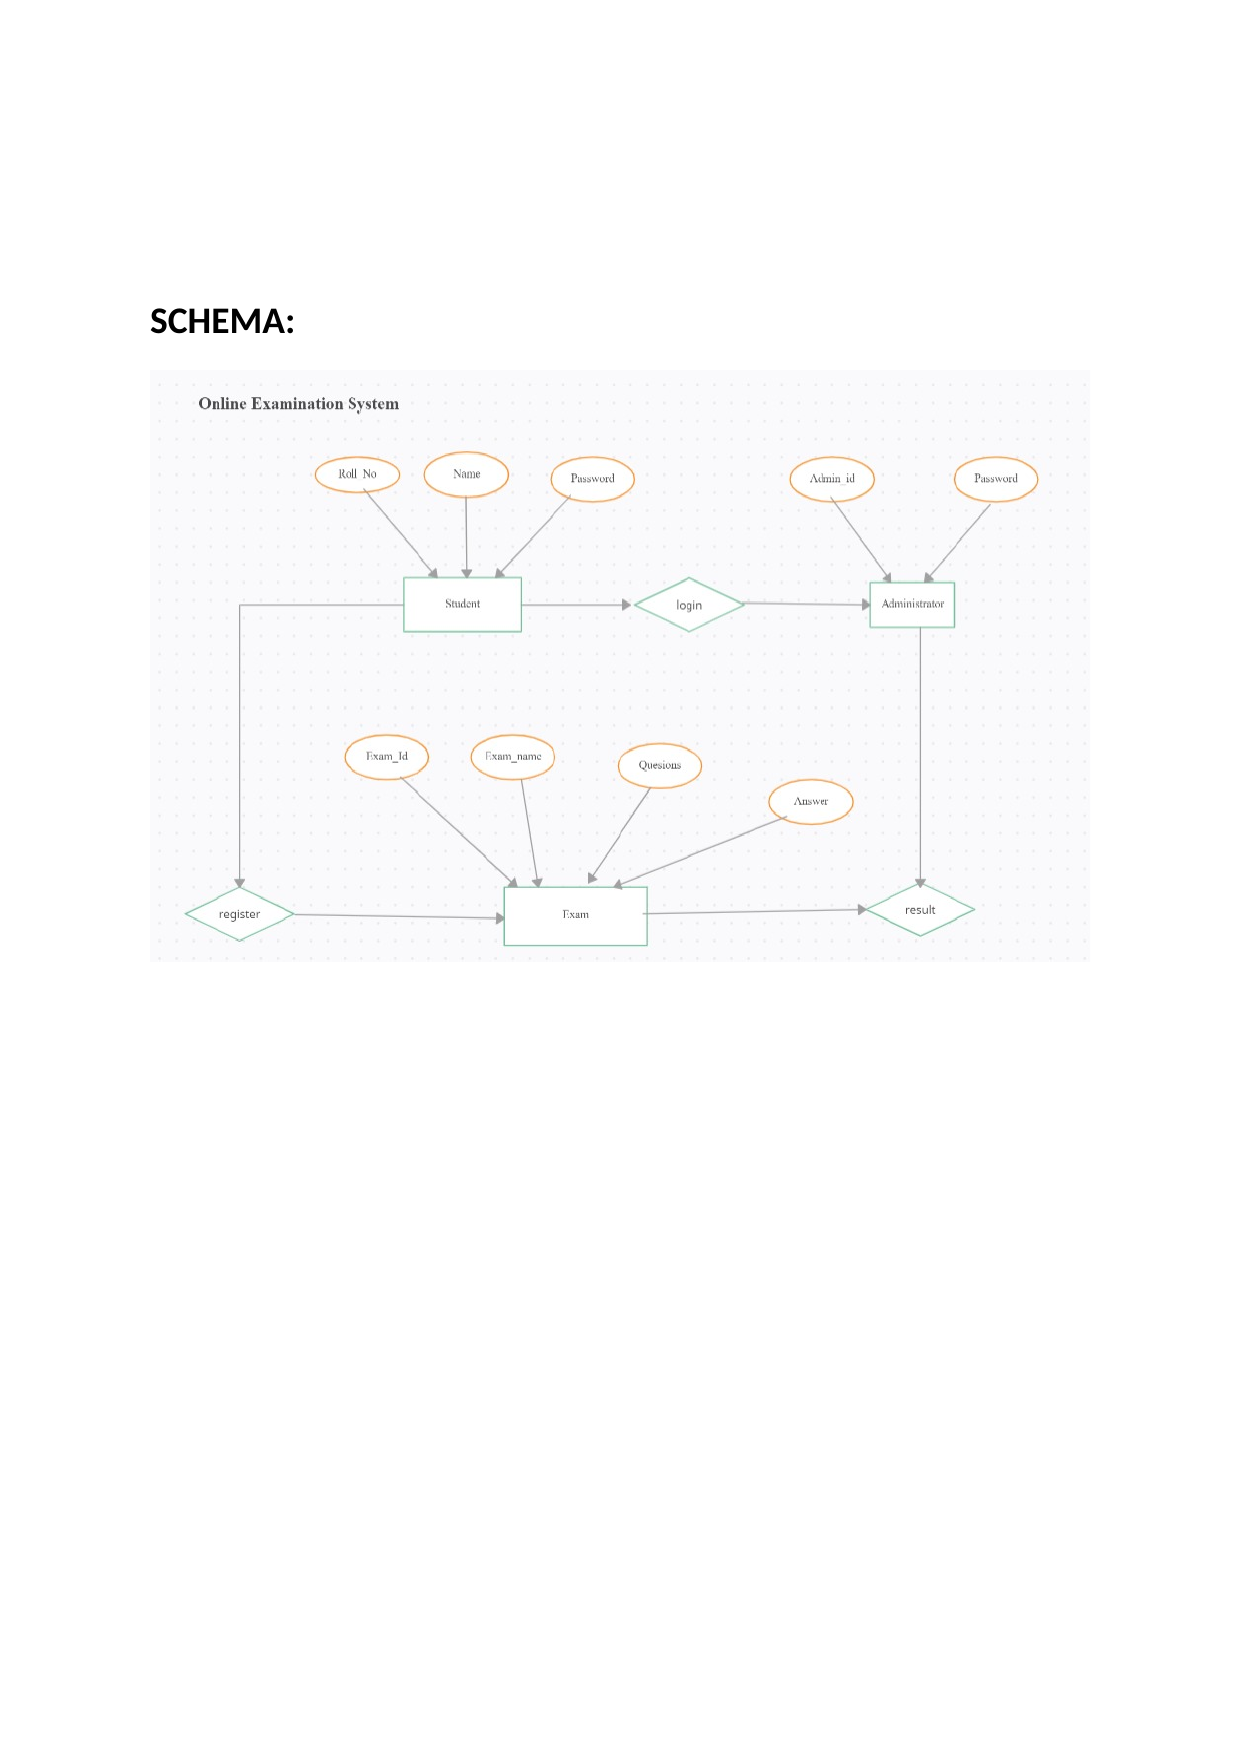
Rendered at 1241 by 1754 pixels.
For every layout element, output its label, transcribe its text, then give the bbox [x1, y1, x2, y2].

text SCHEMA: [150, 297, 1090, 343]
picture [150, 370, 1091, 962]
